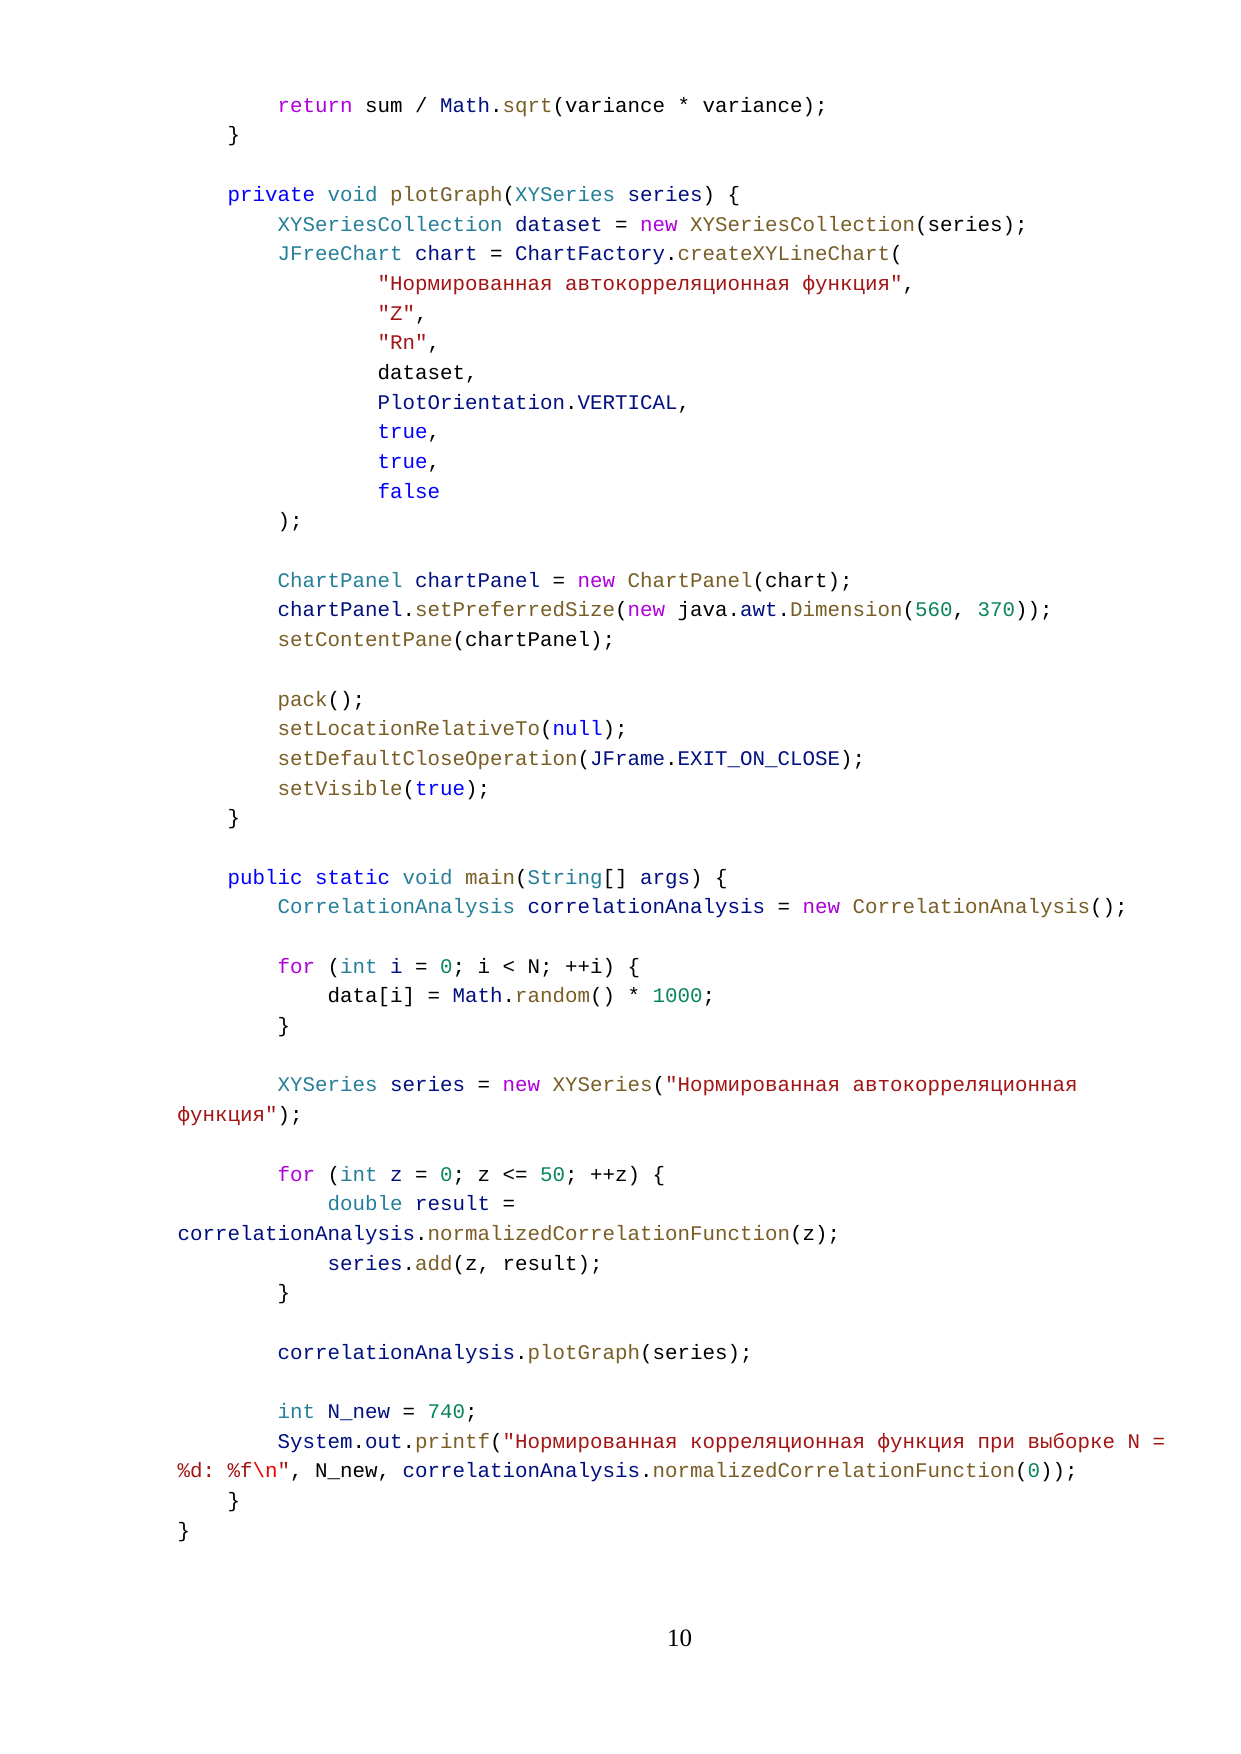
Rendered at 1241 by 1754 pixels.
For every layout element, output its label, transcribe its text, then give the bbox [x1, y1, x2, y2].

text setVisible(true); [177, 772, 1181, 801]
text dataset, [177, 356, 1181, 386]
text "Rn", [177, 326, 1181, 356]
text setContentPane(chartPanel); [177, 623, 1181, 653]
text true, [177, 415, 1181, 445]
text ChartPanel chartPanel = new ChartPanel(chart); [177, 564, 1181, 593]
text XYSeries series = new XYSeries("Нормированная автокорреляционная функция"); [177, 1068, 1181, 1128]
text double result = correlationAnalysis.normalizedCorrelationFunction(z); [177, 1187, 1181, 1247]
text chartPanel.setPreferredSize(new java.awt.Dimension(560, 370)); [177, 593, 1181, 623]
text private void plotGraph(XYSeries series) { [177, 178, 1181, 207]
text } [177, 118, 1181, 148]
text public static void main(String[] args) { [177, 861, 1181, 890]
text JFreeChart chart = ChartFactory.createXYLineChart( [177, 237, 1181, 267]
text PlotOrientation.VERTICAL, [177, 386, 1181, 415]
text } [177, 1484, 1181, 1514]
text data[i] = Math.random() * 1000; [177, 979, 1181, 1009]
text XYSeriesCollection dataset = new XYSeriesCollection(series); [177, 207, 1181, 237]
text "Нормированная автокорреляционная функция", [177, 267, 1181, 297]
text for (int i = 0; i < N; ++i) { [177, 950, 1181, 979]
text for (int z = 0; z <= 50; ++z) { [177, 1157, 1181, 1187]
text correlationAnalysis.plotGraph(series); [177, 1336, 1181, 1365]
text pack(); [177, 682, 1181, 712]
text ); [177, 504, 1181, 534]
text return sum / Math.sqrt(variance * variance); [177, 89, 1181, 118]
text int N_new = 740; [177, 1395, 1181, 1425]
text false [177, 475, 1181, 504]
text setDefaultCloseOperation(JFrame.EXIT_ON_CLOSE); [177, 742, 1181, 772]
text series.add(z, result); [177, 1247, 1181, 1276]
text System.out.printf("Нормированная корреляционная функция при выборке N = %d: %f\n", N_new, correlationAnalysis.normalizedCorrelationFunction(0)); [177, 1425, 1181, 1484]
text "Z", [177, 297, 1181, 326]
text setLocationRelativeTo(null); [177, 712, 1181, 742]
text true, [177, 445, 1181, 475]
text } [177, 1514, 1181, 1543]
text } [177, 1009, 1181, 1039]
text } [177, 801, 1181, 831]
text } [177, 1276, 1181, 1306]
text CorrelationAnalysis correlationAnalysis = new CorrelationAnalysis(); [177, 890, 1181, 920]
